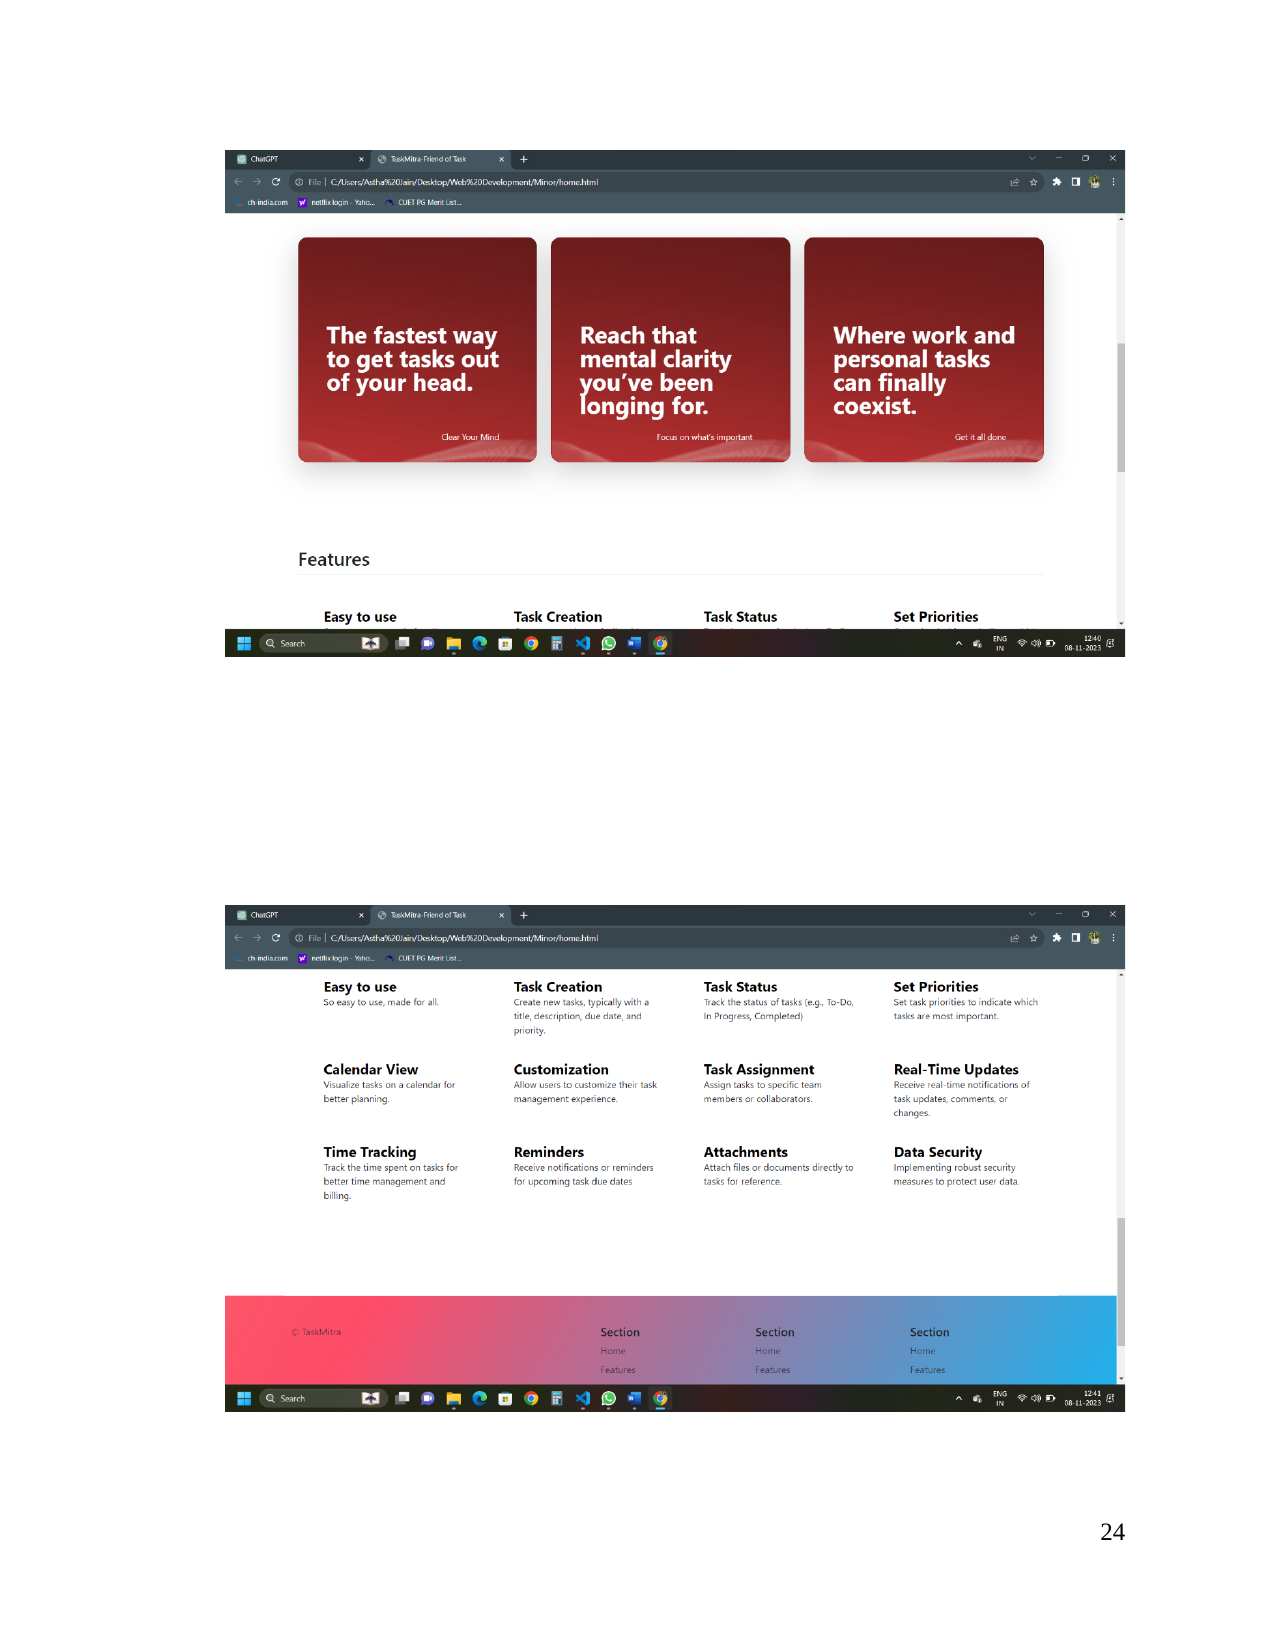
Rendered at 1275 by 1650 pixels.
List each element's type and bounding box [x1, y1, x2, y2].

picture [225, 905, 1125, 1412]
picture [225, 150, 1125, 657]
